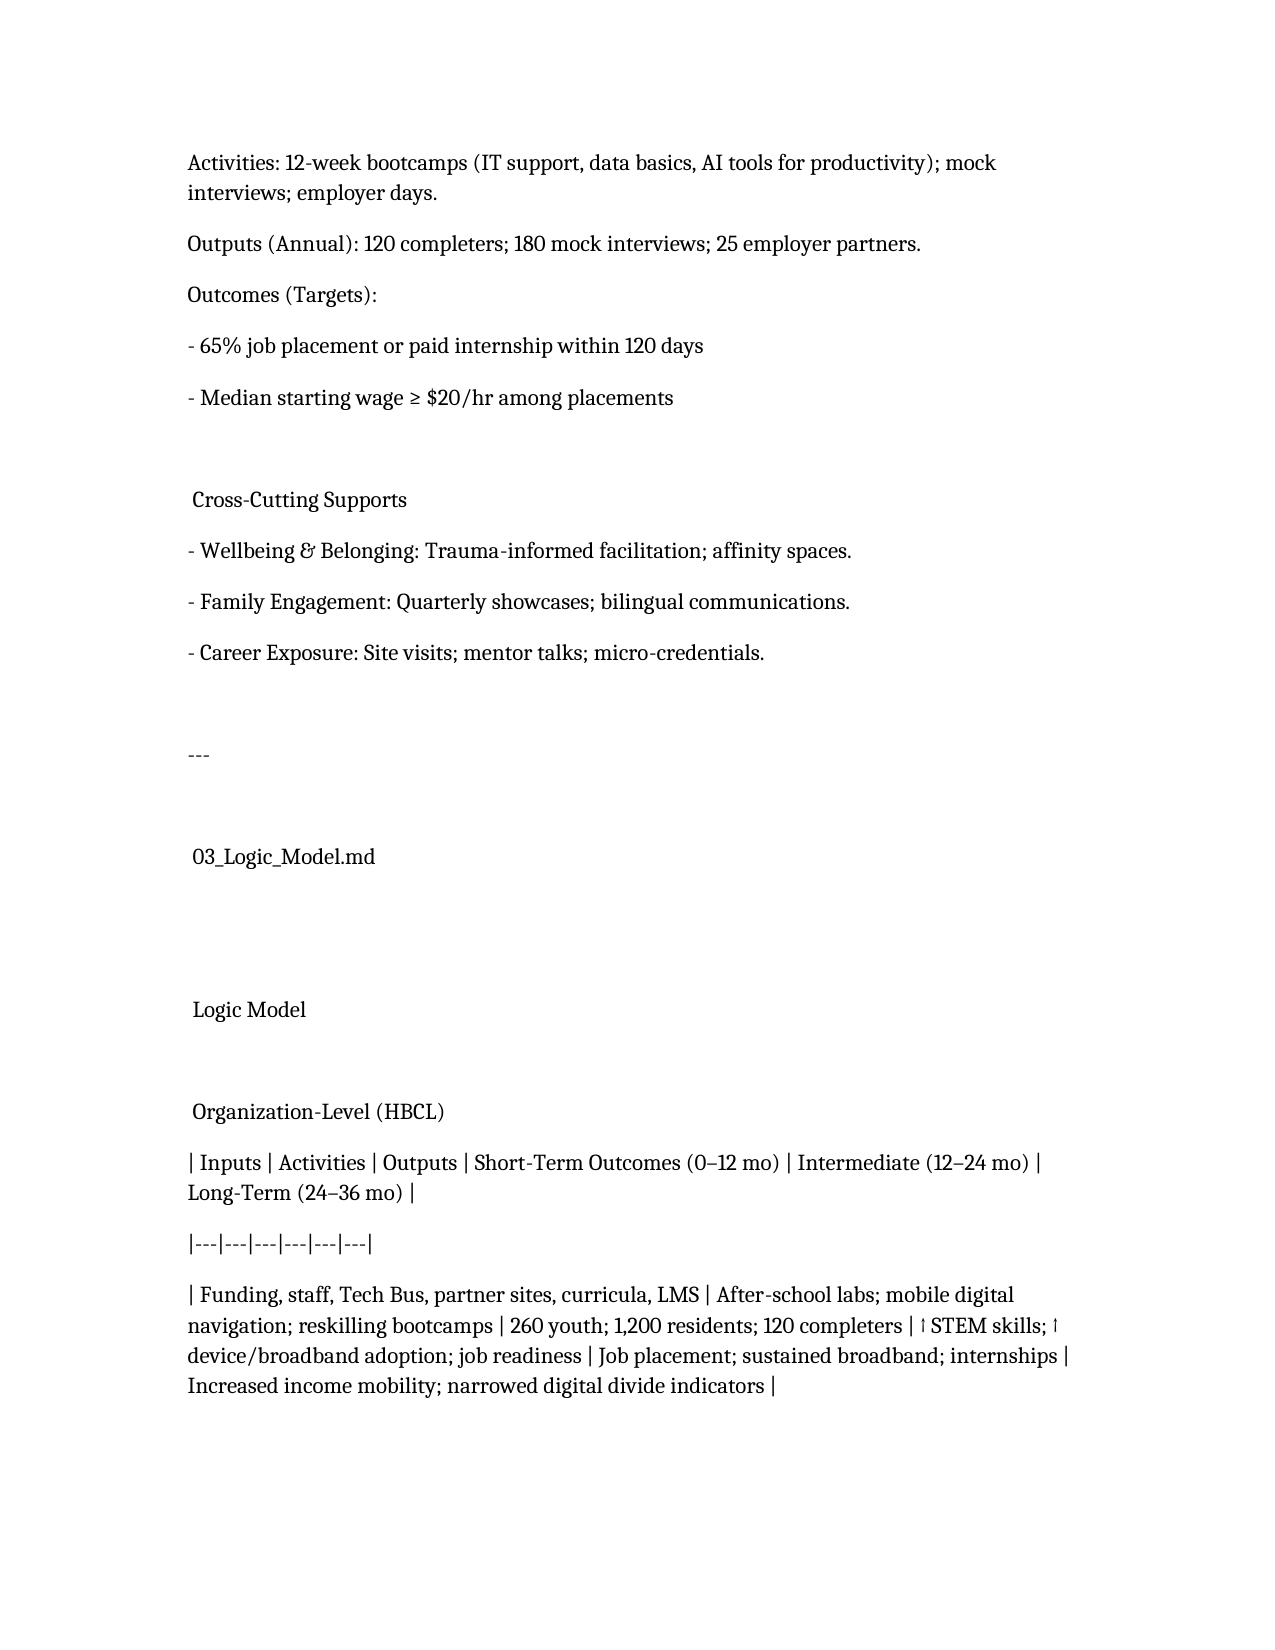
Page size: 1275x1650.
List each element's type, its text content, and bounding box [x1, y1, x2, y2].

text Outputs (Annual): 120 completers; 180 mock interviews; 25 employer partners. [187, 231, 1087, 258]
text Organization‑Level (HBCL) [187, 1099, 1087, 1125]
text - Career Exposure: Site visits; mentor talks; micro‑credentials. [187, 639, 1087, 666]
text | Inputs | Activities | Outputs | Short‑Term Outcomes (0–12 mo) | Intermediate (12–24 mo) | Long‑Term (24–36 mo) | [187, 1150, 1087, 1207]
text --- [187, 742, 1087, 768]
text - Family Engagement: Quarterly showcases; bilingual communications. [187, 588, 1087, 615]
text - 65% job placement or paid internship within 120 days [187, 333, 1087, 360]
text Cross‑Cutting Supports [187, 486, 1087, 513]
text | Funding, staff, Tech Bus, partner sites, curricula, LMS | After‑school labs; mobile digital navigation; reskilling bootcamps | 260 youth; 1,200 residents; 120 completers | ↑ STEM skills; ↑ device/broadband adoption; job readiness | Job placement; sustained broadband; internships | Increased income mobility; narrowed digital divide indicators | [187, 1282, 1087, 1399]
text |---|---|---|---|---|---| [187, 1231, 1087, 1258]
text Logic Model [187, 997, 1087, 1023]
text - Median starting wage ≥ $20/hr among placements [187, 384, 1087, 411]
text Activities: 12‑week bootcamps (IT support, data basics, AI tools for productivity); mock interviews; employer days. [187, 150, 1087, 207]
text Outcomes (Targets): [187, 282, 1087, 309]
text - Wellbeing & Belonging: Trauma‑informed facilitation; affinity spaces. [187, 537, 1087, 564]
text 03_Logic_Model.md [187, 844, 1087, 870]
